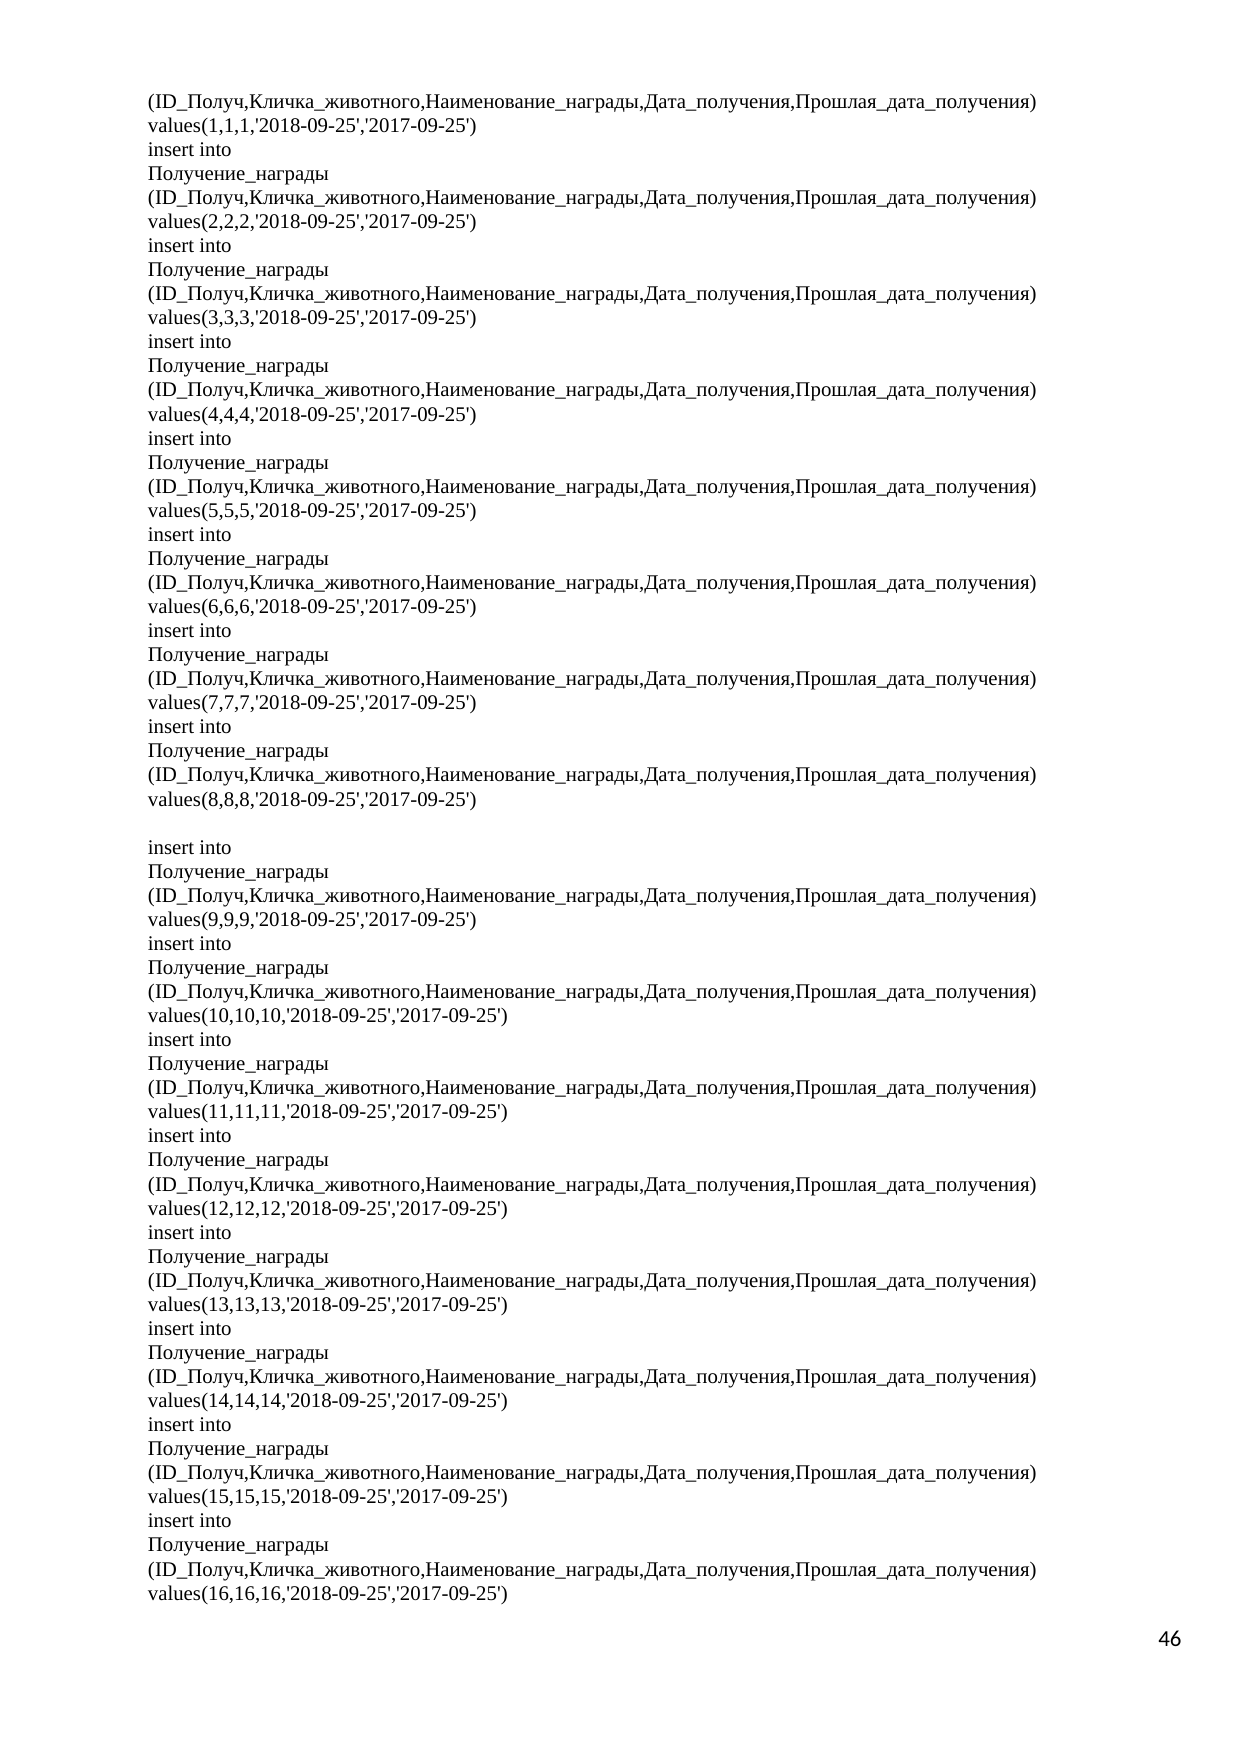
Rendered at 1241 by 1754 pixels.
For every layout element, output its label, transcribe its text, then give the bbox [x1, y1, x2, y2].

text insert into Получение_награды(ID_Получ,Кличка_животного,Наименование_награды,Дата_получения,Прошлая_дата_получения) values(6,6,6,'2018-09-25','2017-09-25') [148, 522, 1181, 618]
text insert into Получение_награды(ID_Получ,Кличка_животного,Наименование_награды,Дата_получения,Прошлая_дата_получения) values(10,10,10,'2018-09-25','2017-09-25') [148, 931, 1181, 1027]
text insert into Получение_награды(ID_Получ,Кличка_животного,Наименование_награды,Дата_получения,Прошлая_дата_получения) values(3,3,3,'2018-09-25','2017-09-25') [148, 233, 1181, 329]
text insert into Получение_награды(ID_Получ,Кличка_животного,Наименование_награды,Дата_получения,Прошлая_дата_получения) values(9,9,9,'2018-09-25','2017-09-25') [148, 834, 1181, 931]
text insert into Получение_награды(ID_Получ,Кличка_животного,Наименование_награды,Дата_получения,Прошлая_дата_получения) values(16,16,16,'2018-09-25','2017-09-25') [148, 1508, 1181, 1604]
text insert into Получение_награды(ID_Получ,Кличка_животного,Наименование_награды,Дата_получения,Прошлая_дата_получения) values(14,14,14,'2018-09-25','2017-09-25') [148, 1316, 1181, 1412]
text insert into Получение_награды(ID_Получ,Кличка_животного,Наименование_награды,Дата_получения,Прошлая_дата_получения) values(11,11,11,'2018-09-25','2017-09-25') [148, 1027, 1181, 1123]
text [148, 89, 1181, 137]
text insert into Получение_награды(ID_Получ,Кличка_животного,Наименование_награды,Дата_получения,Прошлая_дата_получения) values(12,12,12,'2018-09-25','2017-09-25') [148, 1123, 1181, 1219]
text insert into Получение_награды(ID_Получ,Кличка_животного,Наименование_награды,Дата_получения,Прошлая_дата_получения) values(4,4,4,'2018-09-25','2017-09-25') [148, 329, 1181, 426]
text insert into Получение_награды(ID_Получ,Кличка_животного,Наименование_награды,Дата_получения,Прошлая_дата_получения) values(8,8,8,'2018-09-25','2017-09-25') [148, 714, 1181, 811]
text insert into Получение_награды(ID_Получ,Кличка_животного,Наименование_награды,Дата_получения,Прошлая_дата_получения) values(7,7,7,'2018-09-25','2017-09-25') [148, 618, 1181, 714]
text insert into Получение_награды(ID_Получ,Кличка_животного,Наименование_награды,Дата_получения,Прошлая_дата_получения) values(13,13,13,'2018-09-25','2017-09-25') [148, 1219, 1181, 1316]
text insert into Получение_награды(ID_Получ,Кличка_животного,Наименование_награды,Дата_получения,Прошлая_дата_получения) values(5,5,5,'2018-09-25','2017-09-25') [148, 426, 1181, 522]
text insert into Получение_награды(ID_Получ,Кличка_животного,Наименование_награды,Дата_получения,Прошлая_дата_получения) values(15,15,15,'2018-09-25','2017-09-25') [148, 1412, 1181, 1508]
text insert into Получение_награды(ID_Получ,Кличка_животного,Наименование_награды,Дата_получения,Прошлая_дата_получения) values(2,2,2,'2018-09-25','2017-09-25') [148, 137, 1181, 233]
